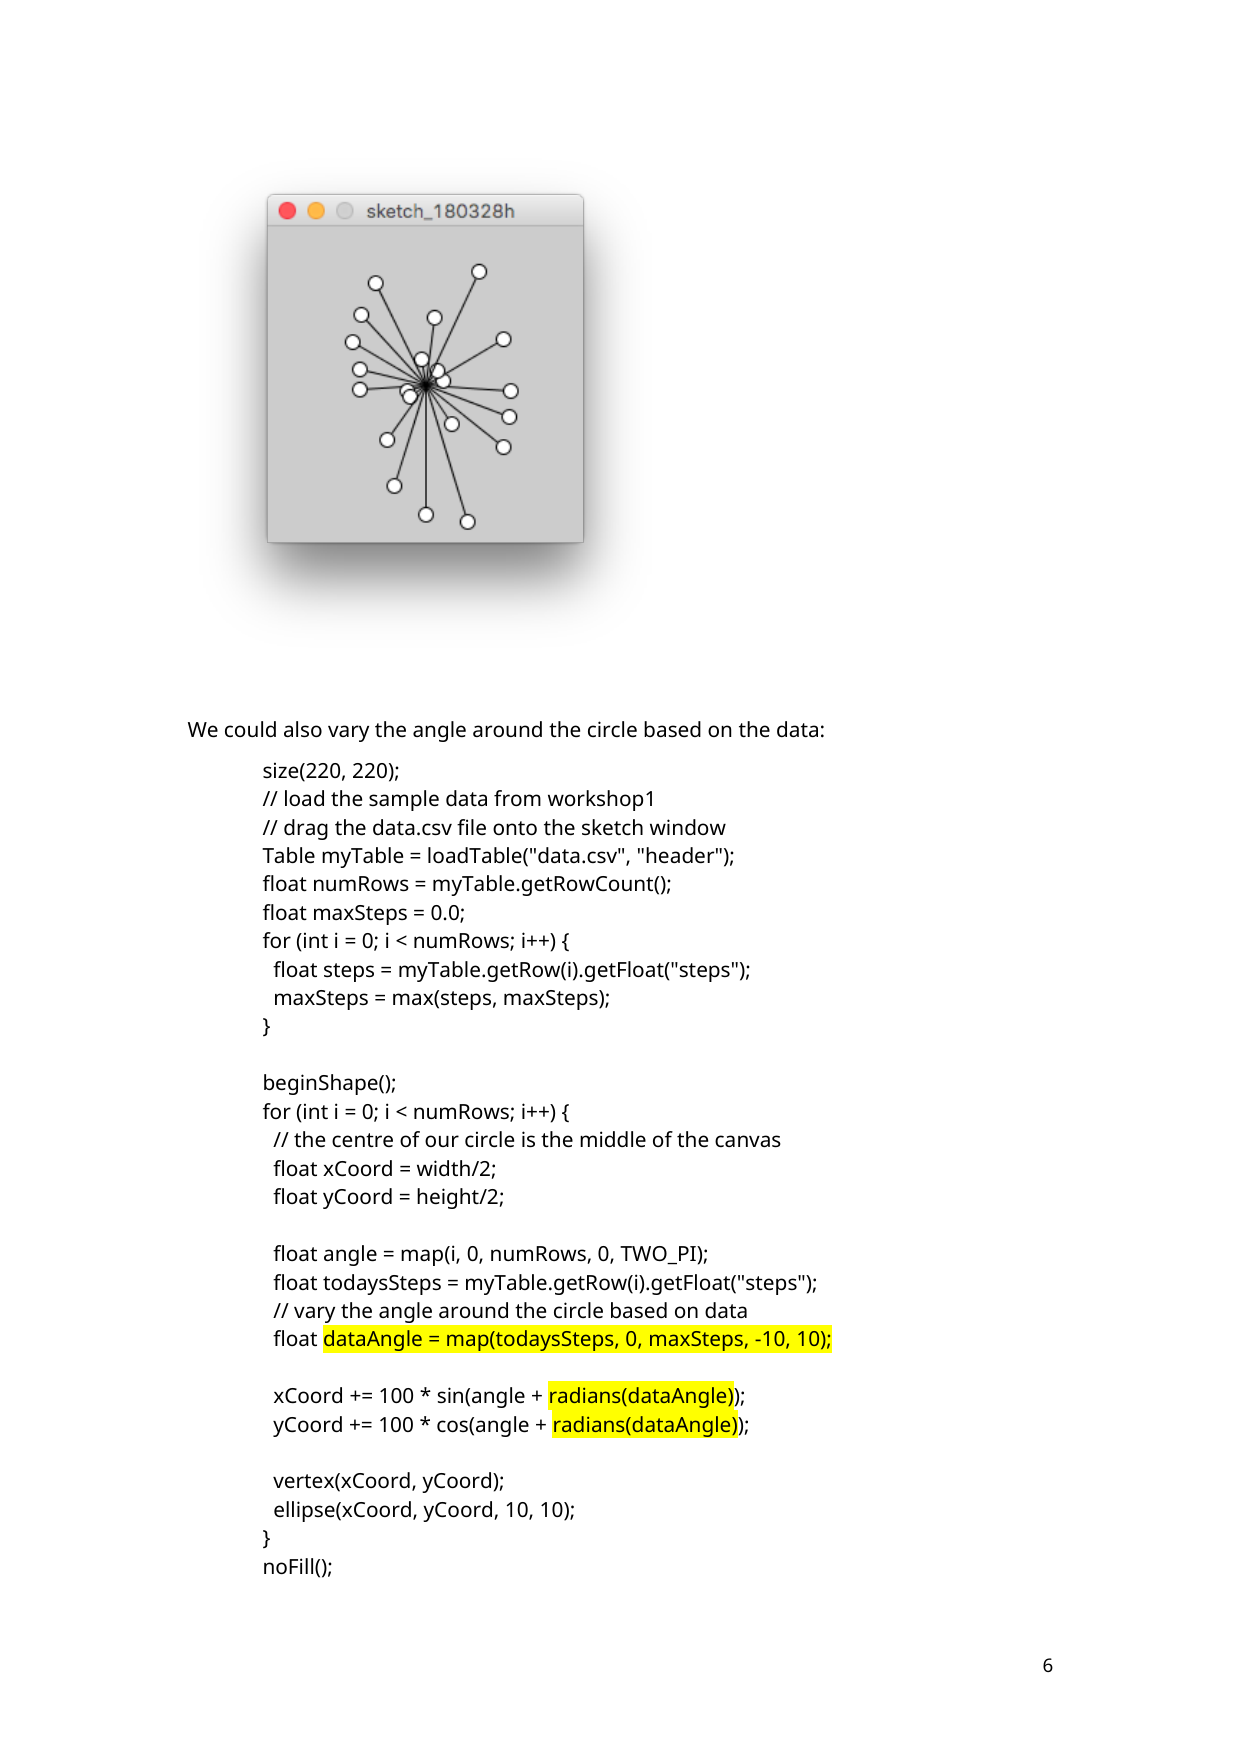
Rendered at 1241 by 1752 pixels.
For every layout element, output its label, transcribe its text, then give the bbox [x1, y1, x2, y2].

text float yCoord = height/2; [262, 1182, 1053, 1211]
text // drag the data.csv file onto the sketch window [262, 813, 1053, 841]
text xCoord += 100 * sin(angle + radians(dataAngle)); [734, 1381, 1053, 1410]
text // vary the angle around the circle based on data [262, 1296, 1053, 1324]
text ellipse(xCoord, yCoord, 10, 10); [262, 1495, 1053, 1523]
text noFill(); [262, 1552, 1053, 1580]
text } [262, 1012, 1053, 1040]
text // load the sample data from workshop1 [262, 784, 1053, 813]
text Table myTable = loadTable("data.csv", "header"); [262, 841, 1053, 869]
text float angle = map(i, 0, numRows, 0, TWO_PI); [262, 1239, 1053, 1268]
text beginShape(); [262, 1068, 1053, 1097]
text float steps = myTable.getRow(i).getFloat("steps"); [262, 955, 1053, 983]
text vertex(xCoord, yCoord); [262, 1467, 1053, 1495]
text } [262, 1523, 1053, 1552]
picture [187, 150, 664, 658]
text float maxSteps = 0.0; [262, 898, 1053, 926]
text size(220, 220); [262, 756, 1053, 784]
text float todaysSteps = myTable.getRow(i).getFloat("steps"); [262, 1268, 1053, 1296]
text maxSteps = max(steps, maxSteps); [262, 983, 1053, 1012]
text // the centre of our circle is the middle of the canvas float xCoord = width/2; [262, 1125, 1053, 1182]
text yCoord += 100 * cos(angle + radians(dataAngle)); [738, 1410, 1053, 1438]
text float numRows = myTable.getRowCount(); [262, 869, 1053, 898]
text yCoord += 100 * cos(angle + radians(dataAngle)); [262, 1410, 552, 1438]
text for (int i = 0; i < numRows; i++) { [262, 926, 1053, 955]
text We could also vary the angle around the circle based on the data: [187, 715, 1053, 743]
text xCoord += 100 * sin(angle + radians(dataAngle)); [262, 1381, 548, 1410]
text float dataAngle = map(todaysSteps, 0, maxSteps, -10, 10); [262, 1324, 1053, 1353]
text for (int i = 0; i < numRows; i++) { [262, 1097, 1053, 1125]
